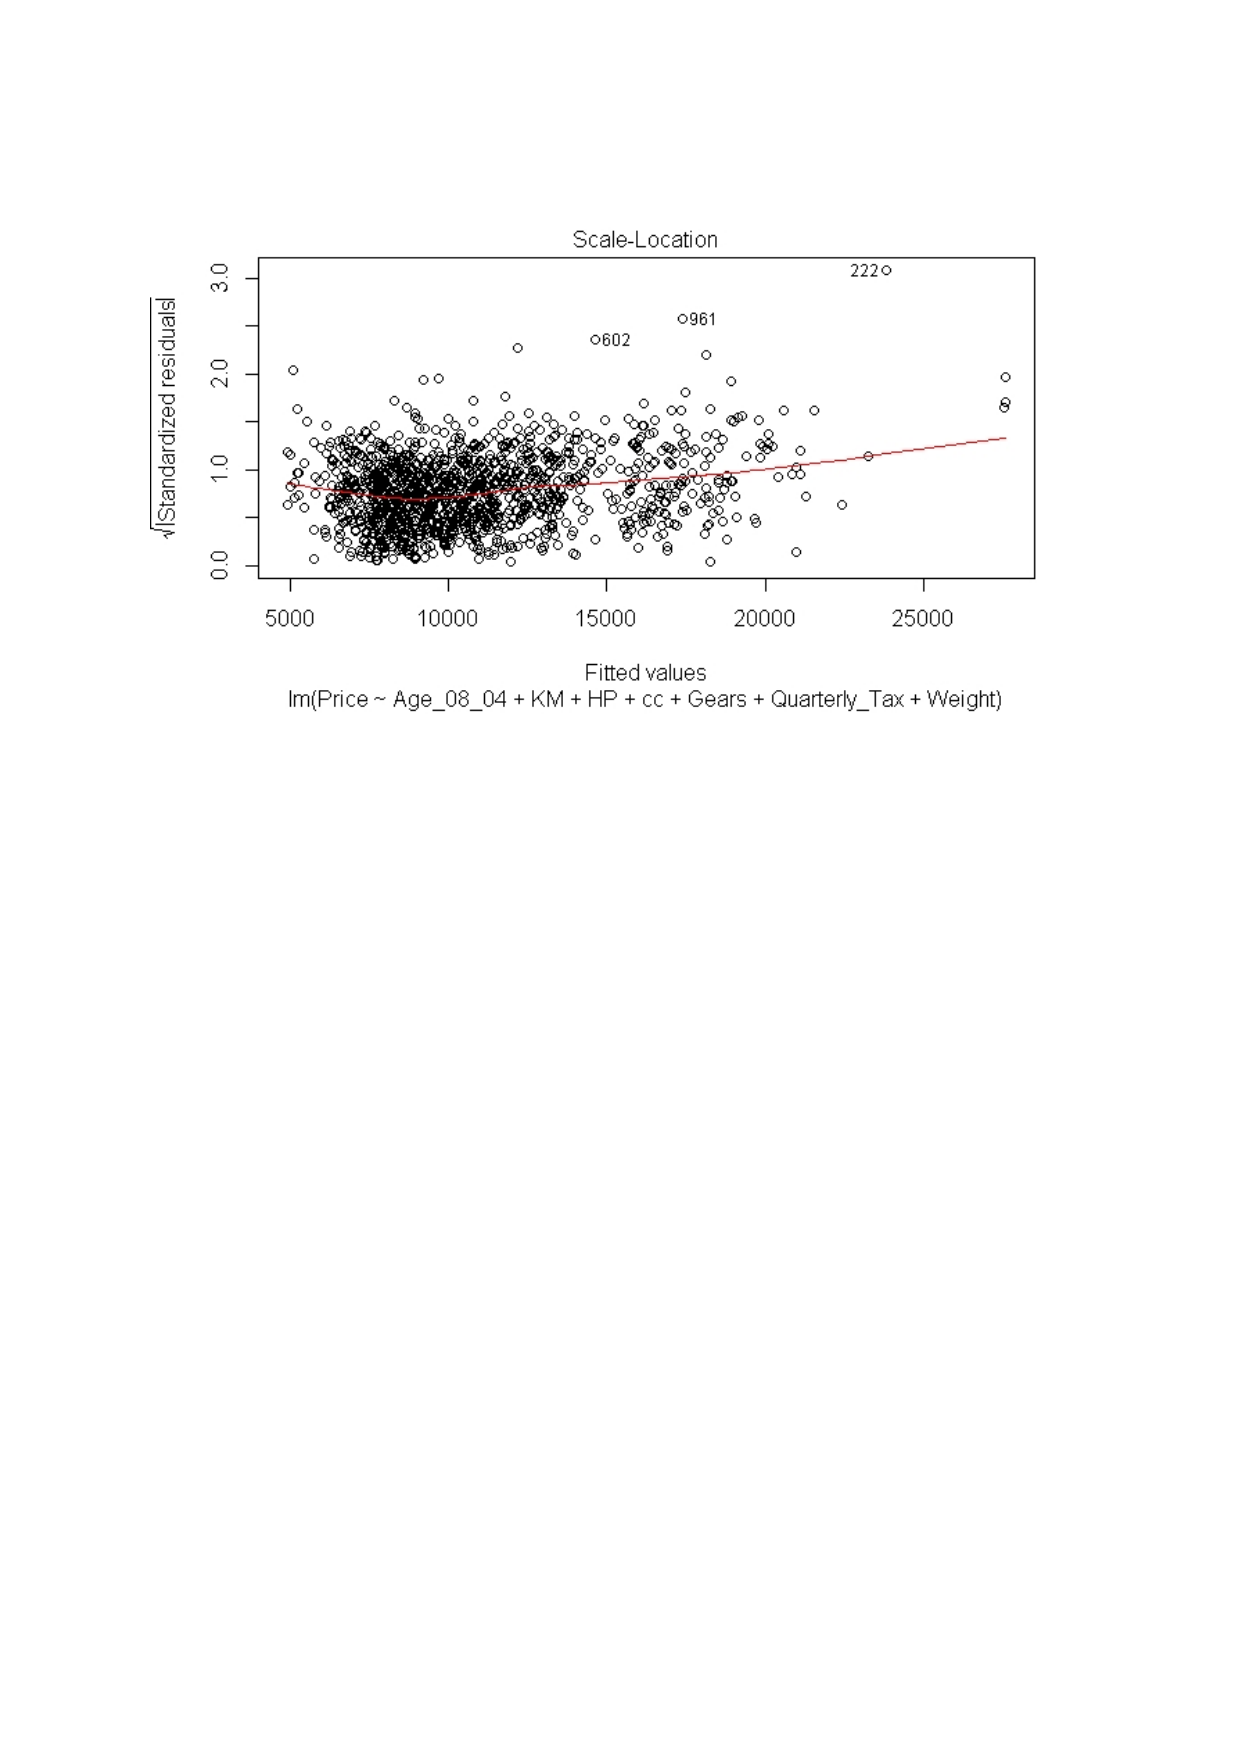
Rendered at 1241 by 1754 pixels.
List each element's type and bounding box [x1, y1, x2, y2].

picture [150, 150, 1091, 714]
